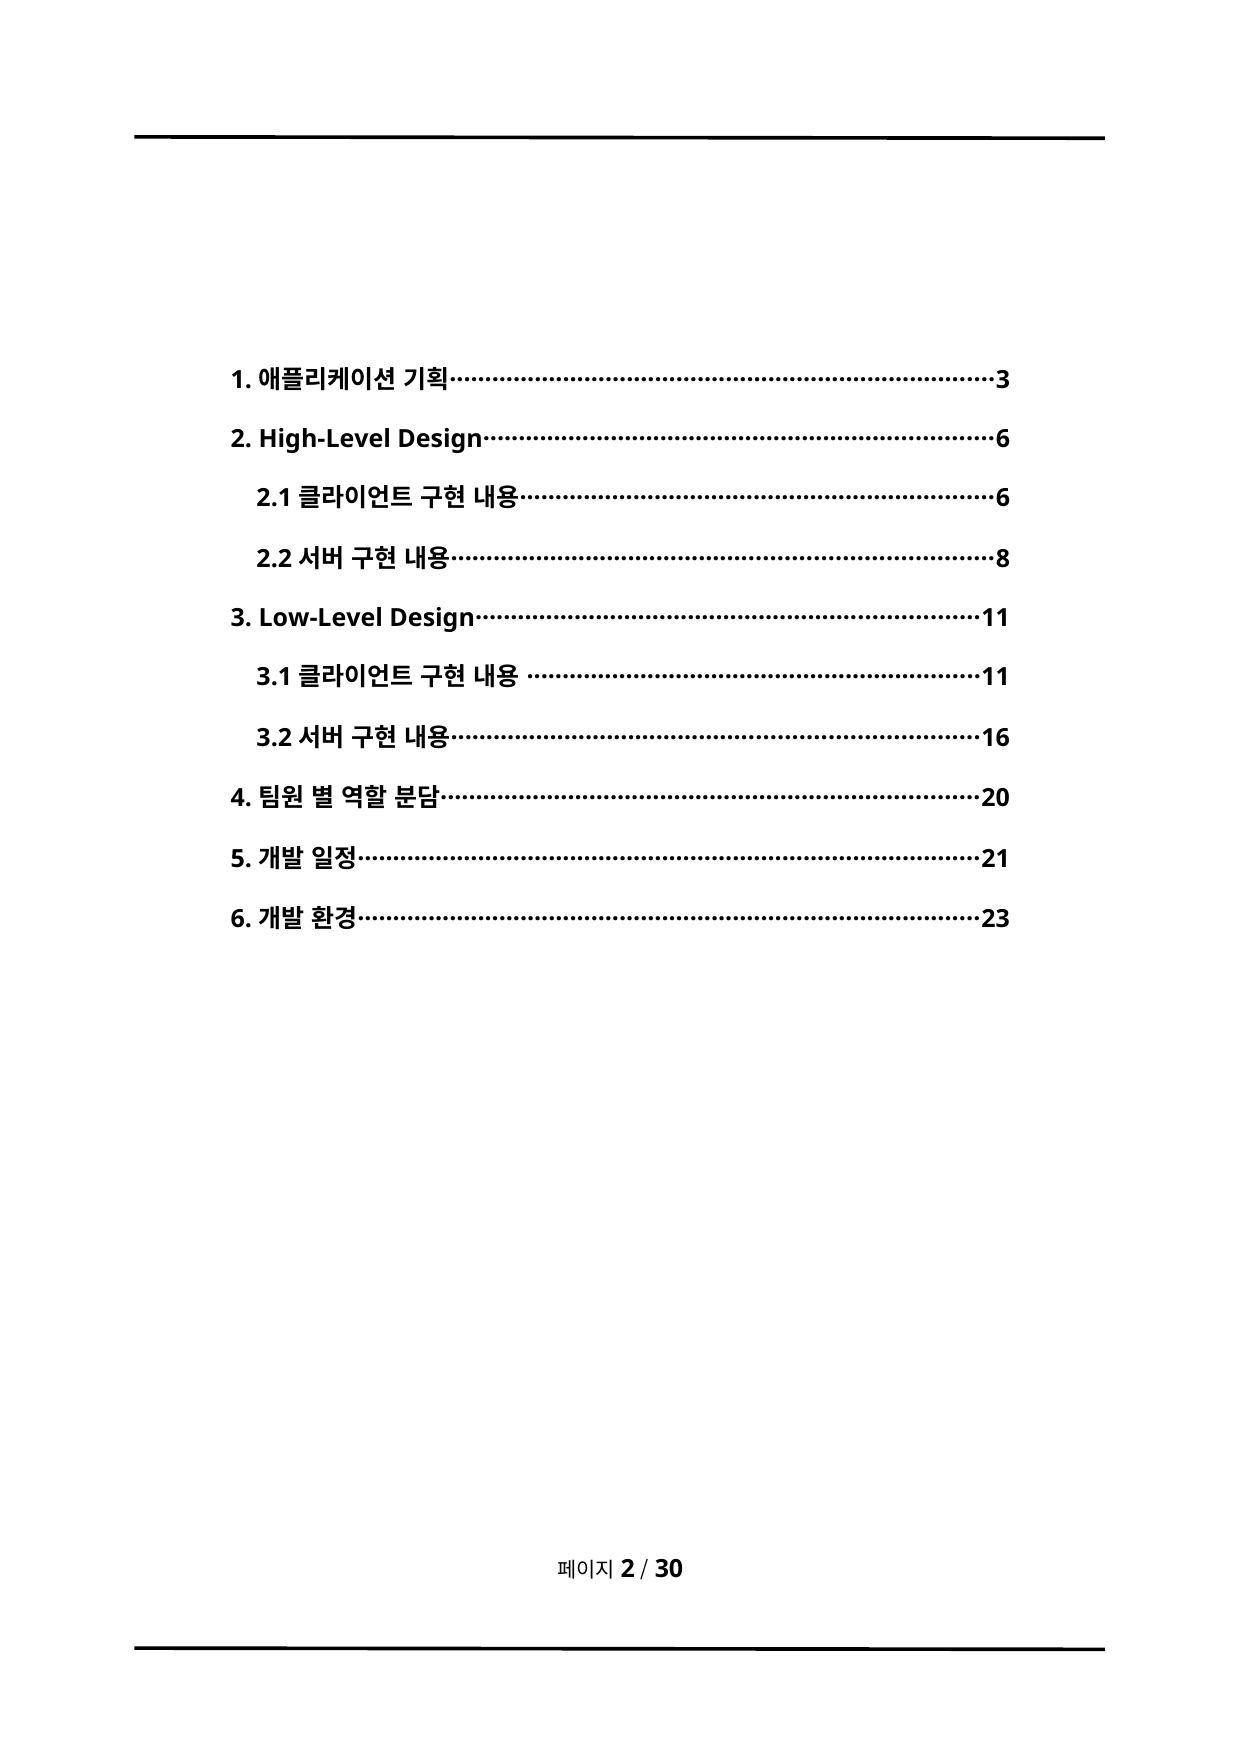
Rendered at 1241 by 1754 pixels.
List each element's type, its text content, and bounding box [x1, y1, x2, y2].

text 3.2 서버 구현 내용 16 [150, 717, 1090, 753]
text 5. 개발 일정 21 [150, 838, 1090, 874]
text 2.1 클라이언트 구현 내용 6 [150, 478, 1090, 514]
text 4. 팀원 별 역할 분담 20 [150, 778, 1090, 814]
text 1. 애플리케이션 기획 3 [150, 360, 1090, 396]
text 2. High-Level Design 6 [150, 421, 1090, 455]
text 2.2 서버 구현 내용 8 [150, 538, 1090, 575]
text 6. 개발 환경 23 [150, 899, 1090, 935]
text 3.1 클라이언트 구현 내용 11 [150, 656, 1090, 693]
text 3. Low-Level Design 11 [150, 599, 1090, 633]
